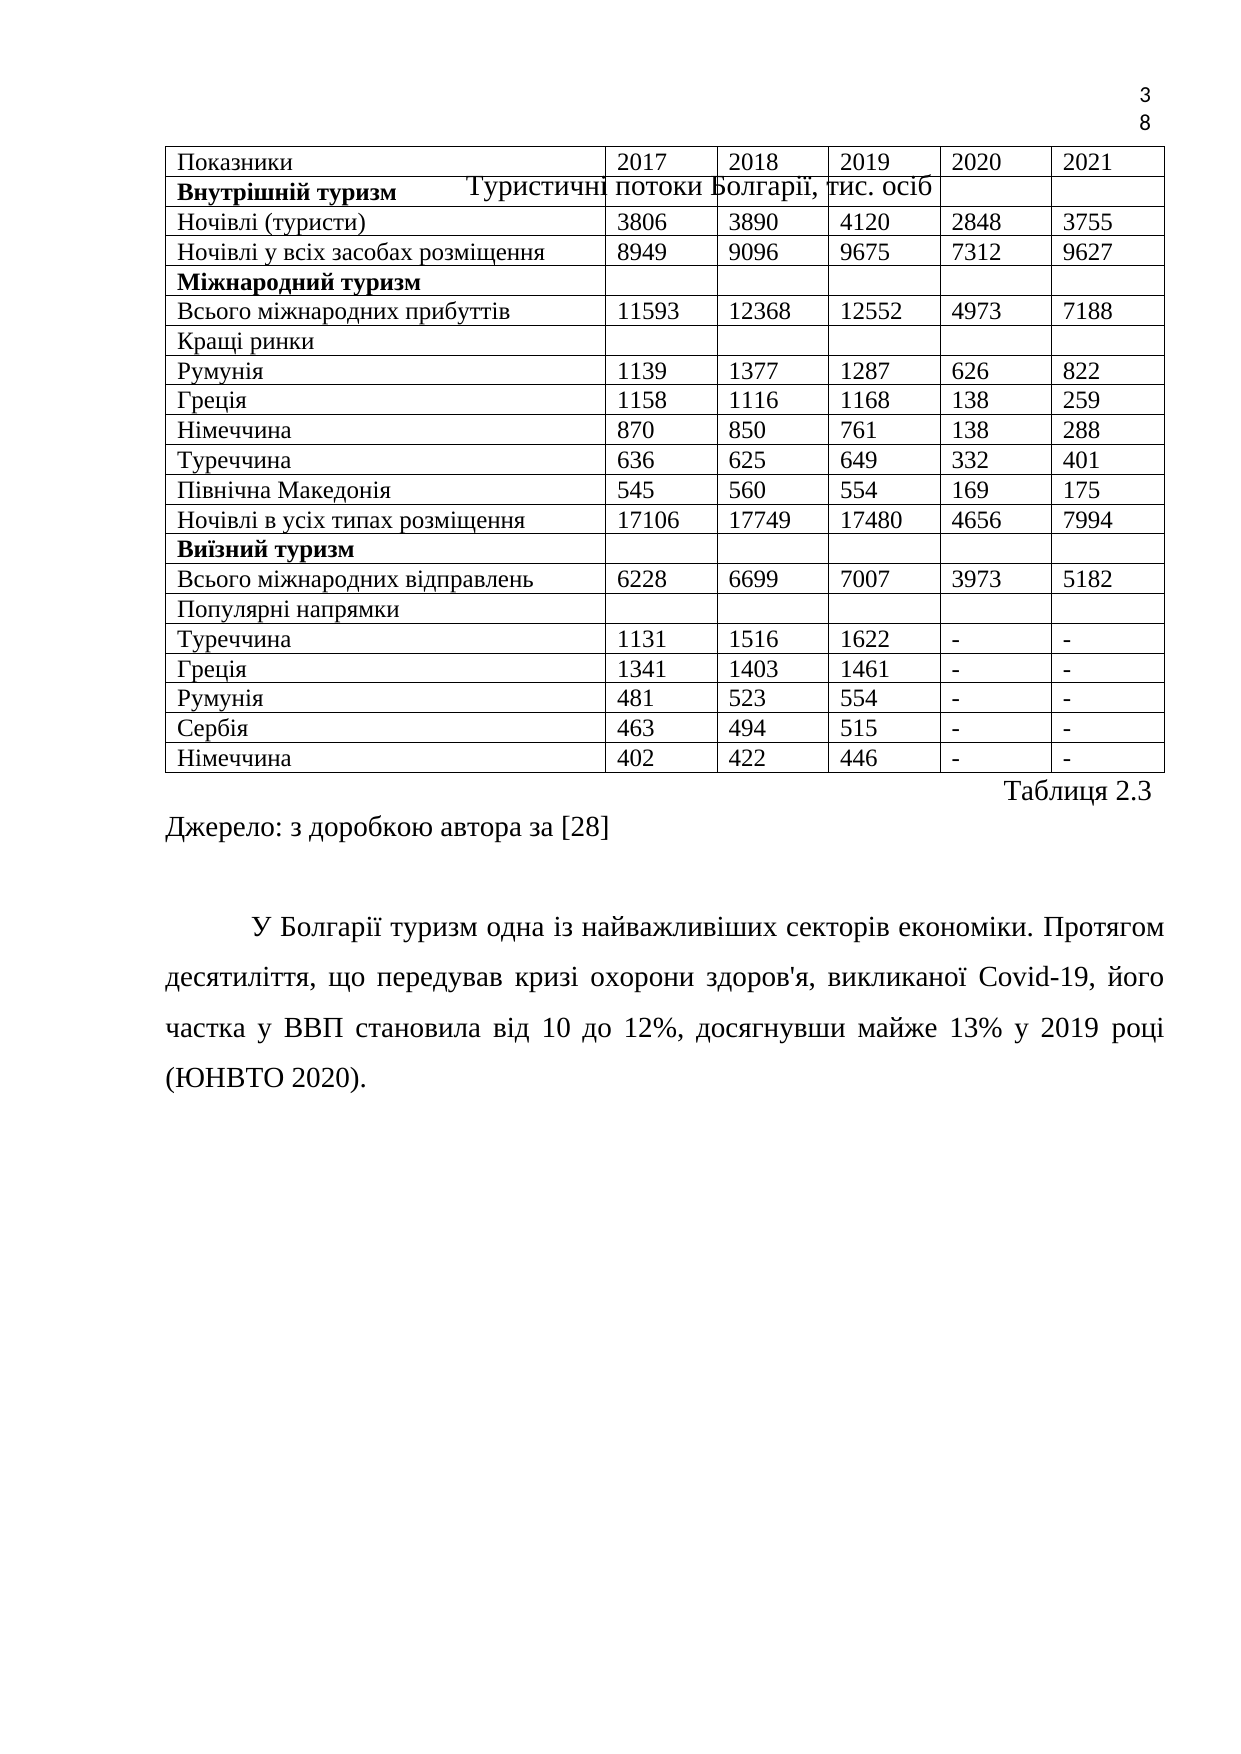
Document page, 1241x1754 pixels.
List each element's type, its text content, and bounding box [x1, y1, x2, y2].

table_cell [606, 594, 717, 623]
table_cell [606, 177, 717, 206]
table_cell 332 [941, 445, 1051, 474]
table_cell Туреччина [166, 624, 605, 653]
table_cell 6699 [718, 564, 828, 593]
table_cell 761 [829, 415, 940, 444]
table_cell [718, 266, 828, 295]
table_cell 12552 [829, 296, 940, 325]
table_header 2018 [718, 147, 828, 176]
table_cell Ночівлі (туристи) [166, 207, 605, 235]
table_header 2019 [829, 147, 940, 176]
table_cell [1052, 326, 1164, 355]
table_cell Всього міжнародних прибуттів [166, 296, 605, 325]
table_cell 1168 [829, 385, 940, 414]
table_cell [1052, 177, 1164, 206]
table_cell 138 [941, 385, 1051, 414]
table_cell 626 [941, 356, 1051, 384]
table_cell 17480 [829, 505, 940, 533]
table_cell [718, 177, 828, 206]
table_cell [941, 266, 1051, 295]
table_header Показники [166, 147, 605, 176]
table_cell [718, 594, 828, 623]
table_cell 463 [606, 713, 717, 742]
table_cell 649 [829, 445, 940, 474]
table_cell [606, 266, 717, 295]
table_cell 3755 [1052, 207, 1164, 235]
table_cell [941, 534, 1051, 563]
table_cell 870 [606, 415, 717, 444]
table_cell 4120 [829, 207, 940, 235]
table_cell Ночівлі в усіх типах розміщення [166, 505, 605, 533]
table_cell 3973 [941, 564, 1051, 593]
table_cell Німеччина [166, 743, 605, 772]
table_cell 169 [941, 475, 1051, 504]
text Джерело: з доробкою автора за [28] [165, 773, 1164, 842]
table_cell 1461 [829, 654, 940, 682]
table_cell Туреччина [166, 445, 605, 474]
table_cell Ночівлі у всіх засобах розміщення [166, 236, 605, 265]
table_cell Греція [166, 654, 605, 682]
table_cell 17106 [606, 505, 717, 533]
table_cell 494 [718, 713, 828, 742]
table_cell 17749 [718, 505, 828, 533]
table_cell [1052, 594, 1164, 623]
table_cell - [941, 654, 1051, 682]
table_cell 8949 [606, 236, 717, 265]
table_cell 523 [718, 683, 828, 712]
table_header 2020 [941, 147, 1051, 176]
table_cell 9096 [718, 236, 828, 265]
table_cell 560 [718, 475, 828, 504]
table_cell 1622 [829, 624, 940, 653]
table_cell [941, 594, 1051, 623]
table_cell 259 [1052, 385, 1164, 414]
table_cell 1341 [606, 654, 717, 682]
table_cell [606, 326, 717, 355]
table_cell - [1052, 654, 1164, 682]
table_cell - [1052, 624, 1164, 653]
table_cell 5182 [1052, 564, 1164, 593]
table_cell 175 [1052, 475, 1164, 504]
table_cell 402 [606, 743, 717, 772]
table_cell 1287 [829, 356, 940, 384]
table_cell 554 [829, 475, 940, 504]
table_cell 401 [1052, 445, 1164, 474]
table_cell 481 [606, 683, 717, 712]
table_cell [829, 177, 940, 206]
table_cell Виїзний туризм [166, 534, 605, 563]
table_header 2017 [606, 147, 717, 176]
table_cell - [1052, 743, 1164, 772]
table_cell Популярні напрямки [166, 594, 605, 623]
table_cell [941, 177, 1051, 206]
table_cell - [1052, 683, 1164, 712]
table_cell 1377 [718, 356, 828, 384]
table_cell Греція [166, 385, 605, 414]
table_cell [829, 326, 940, 355]
text У Болгарії туризм одна із найважливіших секторів економіки. Протягом десятиліття, що передував кризі охорони здоров'я, викликаної Covid-19, його частка у ВВП становила від 10 до 12%, досягнувши майже 13% у 2019 році (ЮНВТО 2020). [165, 909, 1164, 1094]
table_cell 7188 [1052, 296, 1164, 325]
table_cell 1116 [718, 385, 828, 414]
table_cell 2848 [941, 207, 1051, 235]
table_cell 636 [606, 445, 717, 474]
table_cell 3806 [606, 207, 717, 235]
table_cell - [1052, 713, 1164, 742]
table_cell [718, 534, 828, 563]
table_cell [718, 326, 828, 355]
table_cell 822 [1052, 356, 1164, 384]
table_cell [829, 534, 940, 563]
table_cell 422 [718, 743, 828, 772]
table_cell Внутрішній туризм [166, 177, 605, 206]
table_cell - [941, 743, 1051, 772]
table_cell Сербія [166, 713, 605, 742]
table_cell 4973 [941, 296, 1051, 325]
table_cell Північна Македонія [166, 475, 605, 504]
table_cell 850 [718, 415, 828, 444]
table_cell 515 [829, 713, 940, 742]
table_cell 6228 [606, 564, 717, 593]
table_cell Всього міжнародних відправлень [166, 564, 605, 593]
table_cell Кращі ринки [166, 326, 605, 355]
table_cell 7312 [941, 236, 1051, 265]
table_cell 545 [606, 475, 717, 504]
table_cell 446 [829, 743, 940, 772]
table_cell 1403 [718, 654, 828, 682]
table_cell 625 [718, 445, 828, 474]
table_cell 7007 [829, 564, 940, 593]
table_cell [829, 266, 940, 295]
table_cell - [941, 683, 1051, 712]
table_cell 12368 [718, 296, 828, 325]
text Таблиця 2.3 [1001, 773, 1154, 807]
table_cell 1516 [718, 624, 828, 653]
table_cell 9627 [1052, 236, 1164, 265]
table_cell [606, 534, 717, 563]
table_cell [1052, 266, 1164, 295]
table_cell Німеччина [166, 415, 605, 444]
table_cell - [941, 624, 1051, 653]
table_cell 1139 [606, 356, 717, 384]
table_cell 11593 [606, 296, 717, 325]
table_cell 7994 [1052, 505, 1164, 533]
table_cell 138 [941, 415, 1051, 444]
table_cell Румунія [166, 356, 605, 384]
table_cell Міжнародний туризм [166, 266, 605, 295]
table_cell 4656 [941, 505, 1051, 533]
table_header 2021 [1052, 147, 1164, 176]
table_cell 1131 [606, 624, 717, 653]
table_cell 1158 [606, 385, 717, 414]
table_cell 3890 [718, 207, 828, 235]
table_cell 9675 [829, 236, 940, 265]
table_cell Румунія [166, 683, 605, 712]
table_cell [1052, 534, 1164, 563]
table_cell - [941, 713, 1051, 742]
table_cell 288 [1052, 415, 1164, 444]
table_cell [829, 594, 940, 623]
table_cell 554 [829, 683, 940, 712]
table_cell [941, 326, 1051, 355]
